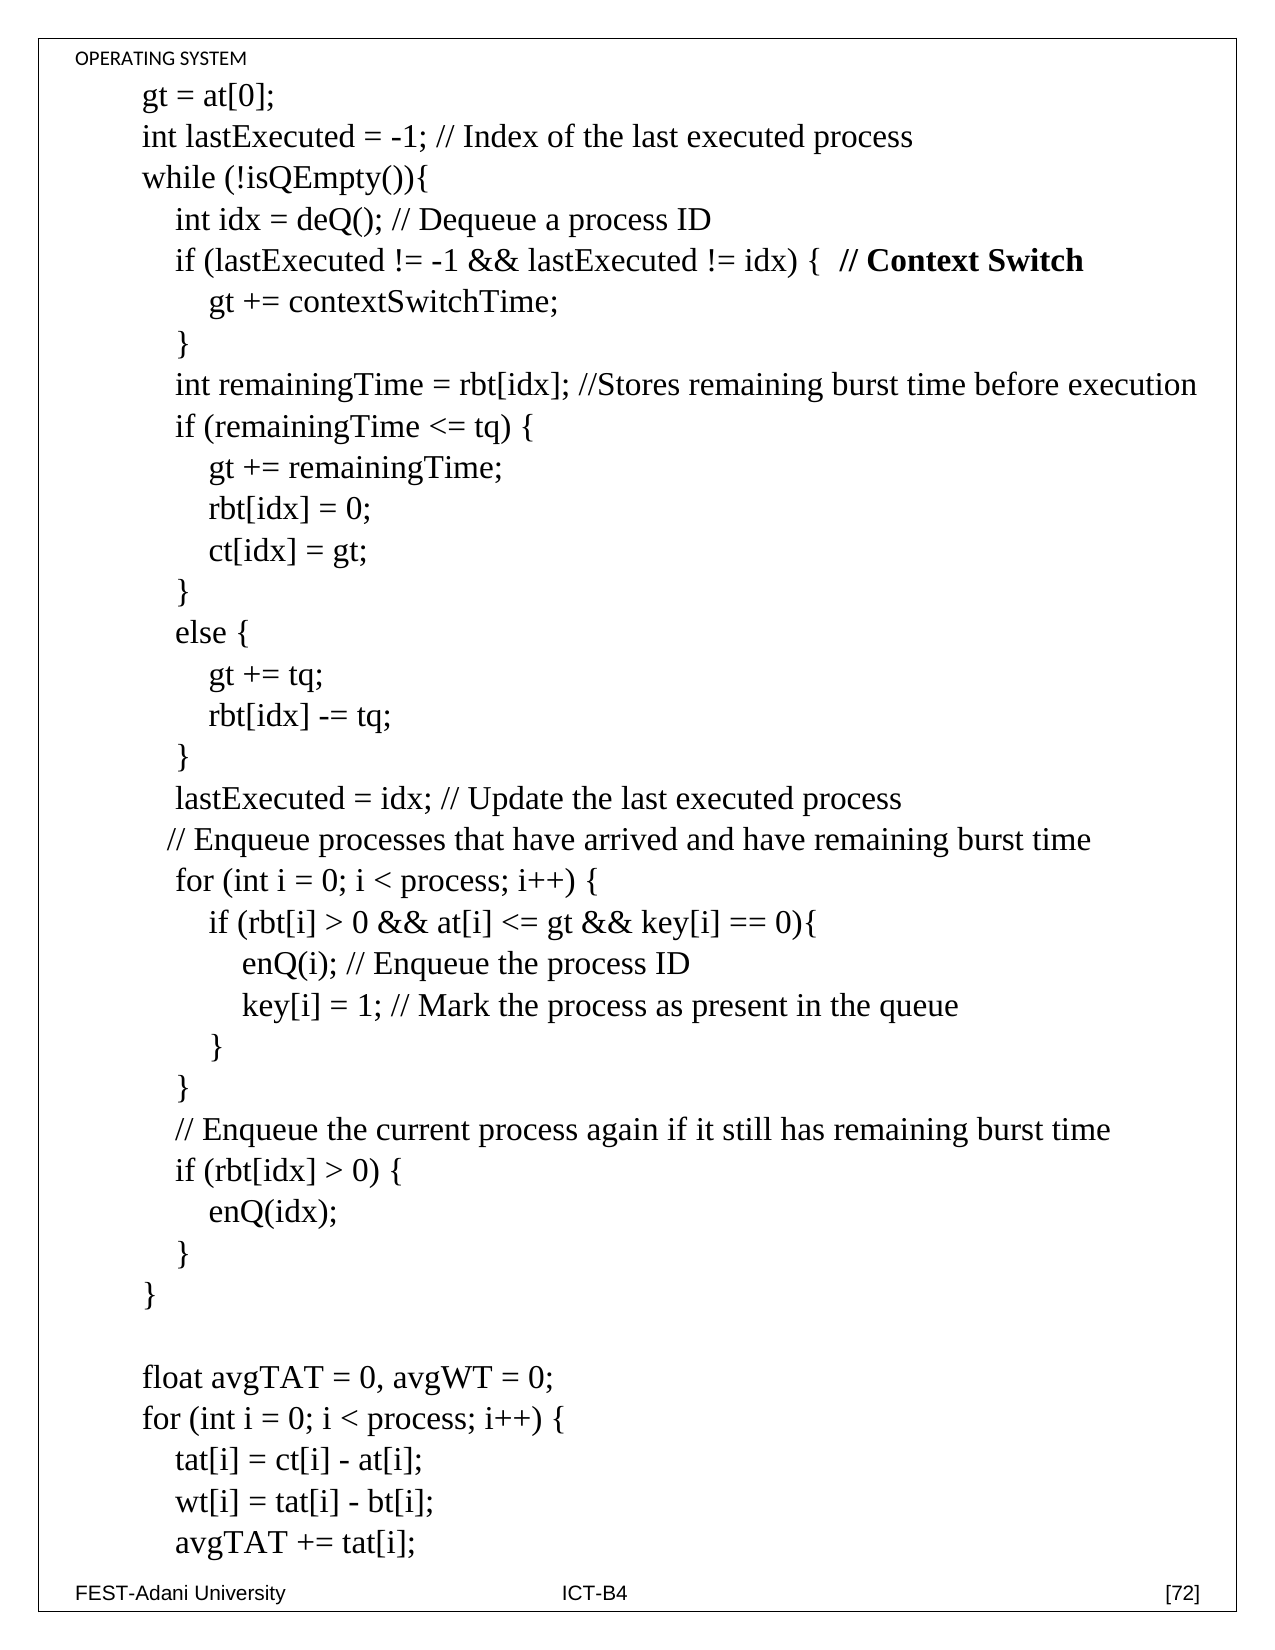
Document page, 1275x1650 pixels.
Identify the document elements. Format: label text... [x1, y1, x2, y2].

list tat[i] = ct[i] - at[i]; [75, 1440, 1200, 1478]
list for (int i = 0; i < process; i++) { [75, 861, 1200, 899]
list key[i] = 1; // Mark the process as present in the queue [75, 985, 1200, 1023]
list } [75, 737, 1200, 775]
list int lastExecuted = -1; // Index of the last executed process [75, 116, 1200, 155]
list if (rbt[i] > 0 && at[i] <= gt && key[i] == 0){ [75, 902, 1200, 940]
list enQ(idx); [75, 1192, 1200, 1230]
list } [75, 1274, 1200, 1313]
list } [75, 571, 1200, 609]
list lastExecuted = idx; // Update the last executed process [75, 778, 1200, 816]
list for (int i = 0; i < process; i++) { [75, 1398, 1200, 1437]
list while (!isQEmpty()){ [75, 158, 1200, 196]
list } [75, 323, 1200, 361]
list if (rbt[idx] > 0) { [75, 1150, 1200, 1188]
list rbt[idx] -= tq; [75, 695, 1200, 734]
list gt = at[0]; [75, 75, 1200, 113]
list rbt[idx] = 0; [75, 488, 1200, 527]
list } [75, 1067, 1200, 1106]
list gt += tq; [75, 654, 1200, 692]
list // Enqueue processes that have arrived and have remaining burst time [75, 819, 1200, 858]
list gt += remainingTime; [75, 447, 1200, 486]
list if (lastExecuted != -1 && lastExecuted != idx) { // Context Switch [75, 240, 1200, 279]
list else { [75, 613, 1200, 651]
list int remainingTime = rbt[idx]; //Stores remaining burst time before execution [75, 364, 1200, 403]
list wt[i] = tat[i] - bt[i]; [75, 1481, 1200, 1519]
list } [75, 1233, 1200, 1271]
list // Enqueue the current process again if it still has remaining burst time [75, 1109, 1200, 1147]
list float avgTAT = 0, avgWT = 0; [75, 1357, 1200, 1395]
list gt += contextSwitchTime; [75, 282, 1200, 320]
list if (remainingTime <= tq) { [75, 406, 1200, 444]
list avgTAT += tat[i]; [75, 1522, 1200, 1561]
list int idx = deQ(); // Dequeue a process ID [75, 199, 1200, 237]
list } [75, 1026, 1200, 1064]
list enQ(i); // Enqueue the process ID [75, 943, 1200, 982]
list ct[idx] = gt; [75, 530, 1200, 568]
